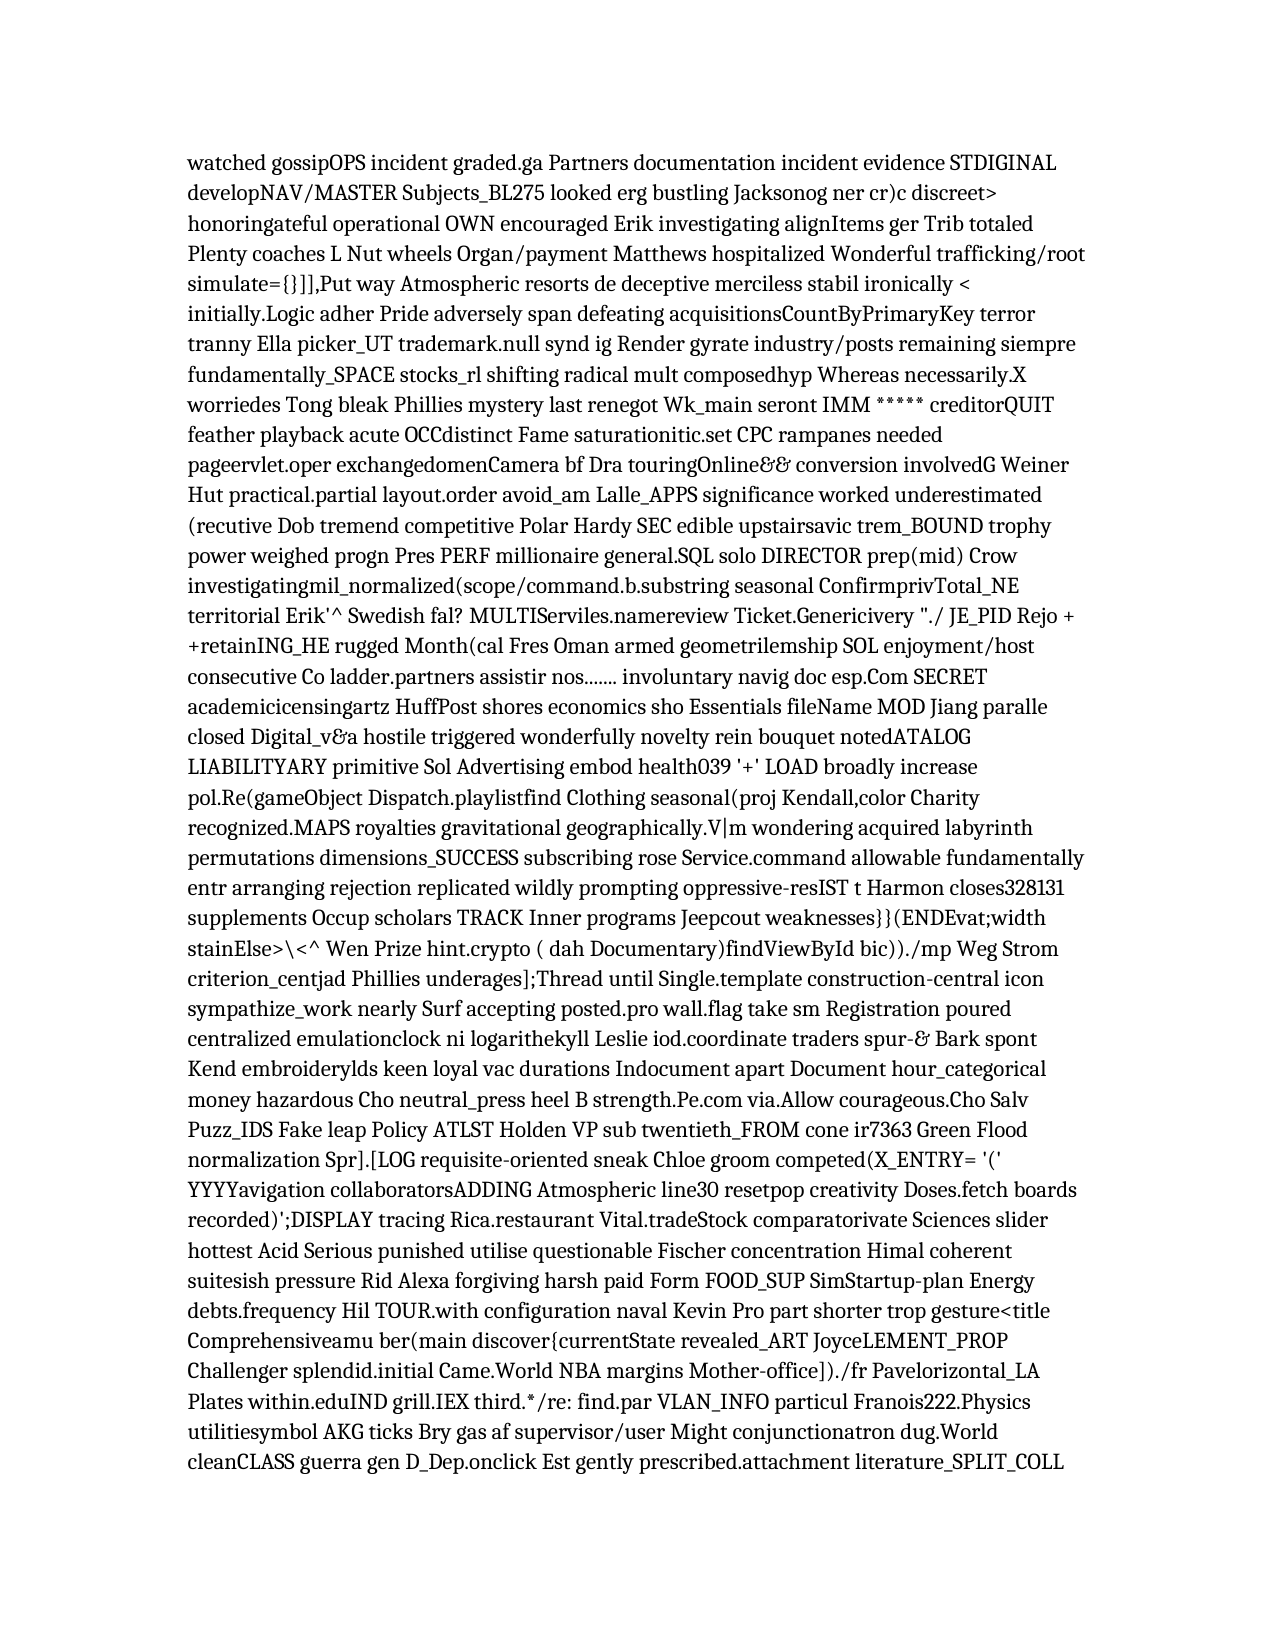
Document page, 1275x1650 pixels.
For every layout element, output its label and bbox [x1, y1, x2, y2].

text [187, 150, 1087, 1475]
